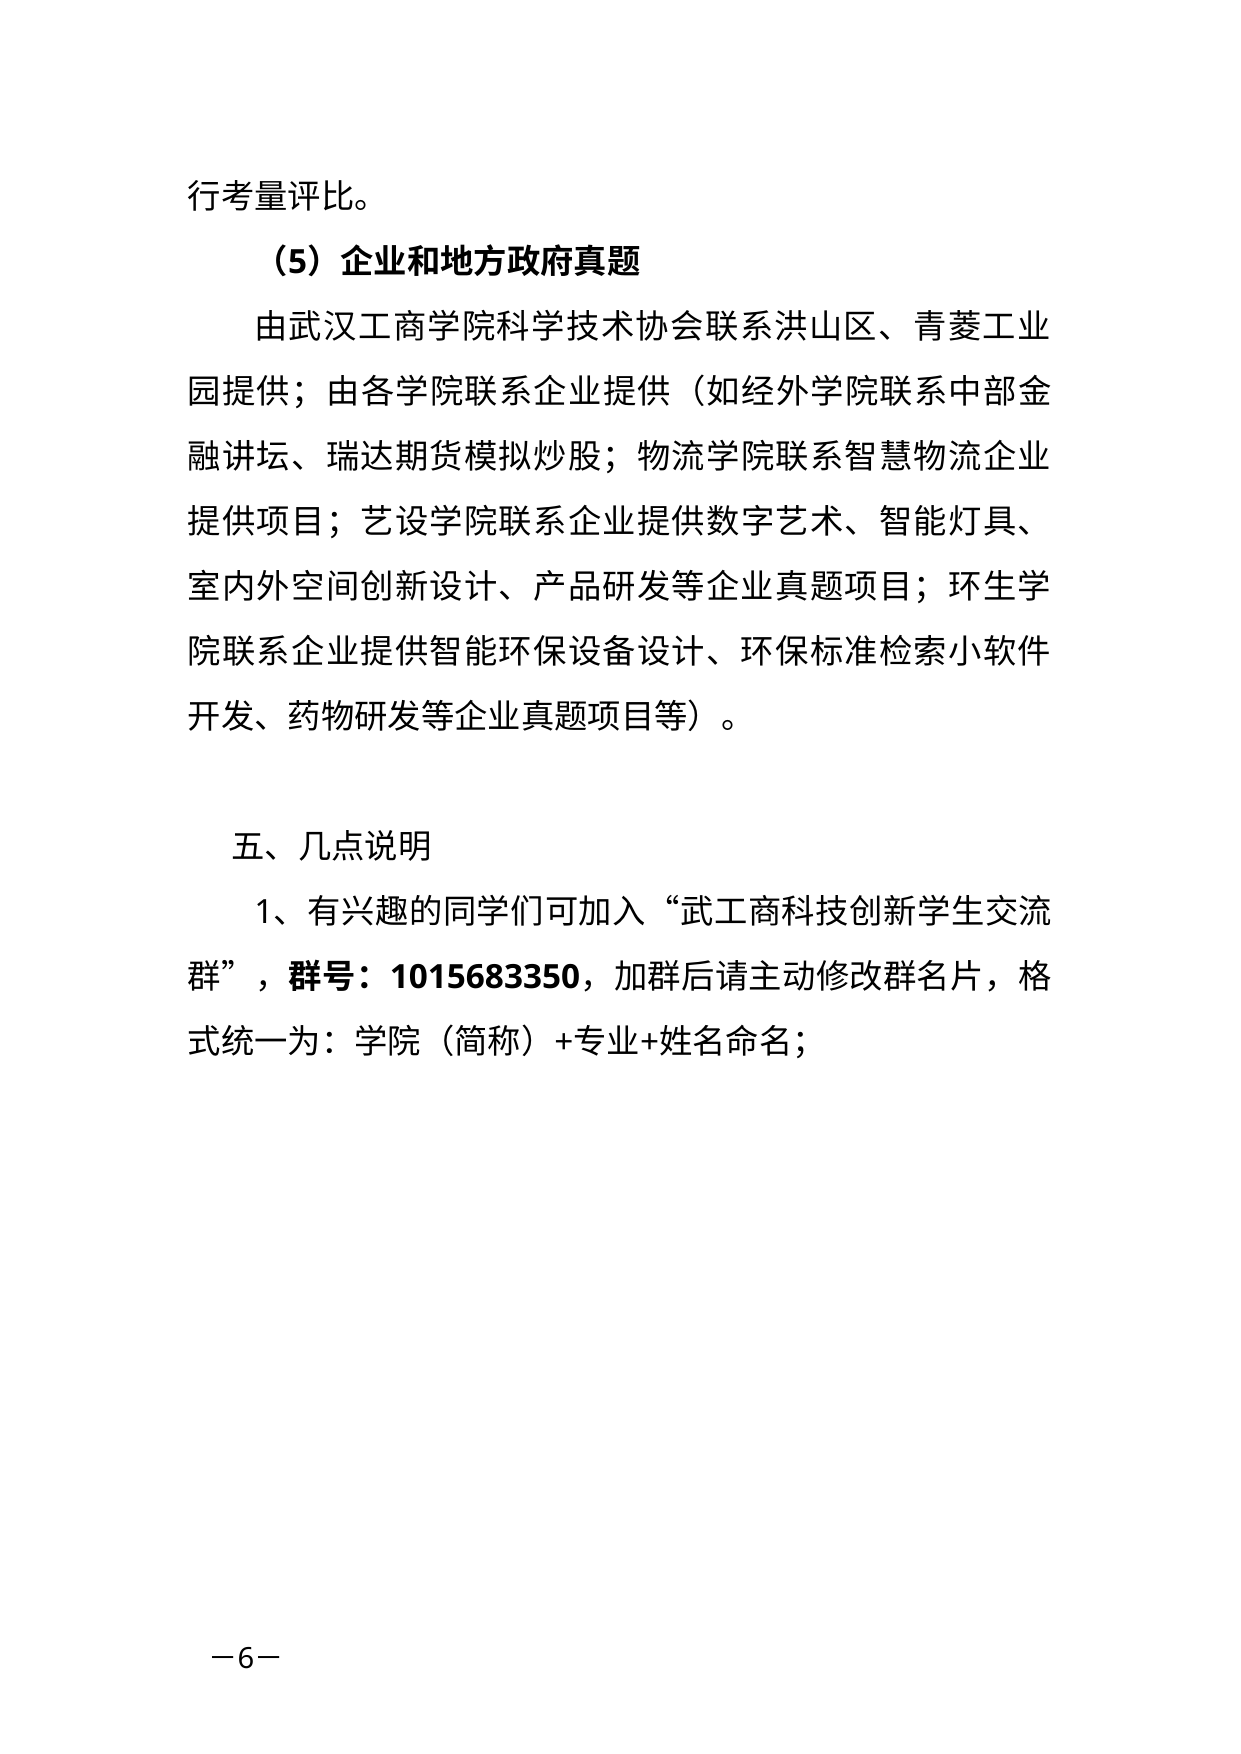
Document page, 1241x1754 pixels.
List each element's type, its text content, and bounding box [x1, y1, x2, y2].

text 五、几点说明 [231, 812, 1053, 877]
text 由武汉工商学院科学技术协会联系洪山区、青菱工业园提供；由各学院联系企业提供（如经外学院联系中部金融讲坛、瑞达期货模拟炒股；物流学院联系智慧物流企业提供项目；艺设学院联系企业提供数字艺术、智能灯具、室内外空间创新设计、产品研发等企业真题项目；环生学院联系企业提供智能环保设备设计、环保标准检索小软件开发、药物研发等企业真题项目等）。 [187, 292, 1053, 747]
text 1、有兴趣的同学们可加入“武工商科技创新学生交流群”，群号：1015683350，加群后请主动修改群名片，格式统一为：学院（简称）+专业+姓名命名； [187, 877, 1053, 1072]
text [187, 162, 1053, 227]
text （5）企业和地方政府真题 [187, 227, 1053, 292]
